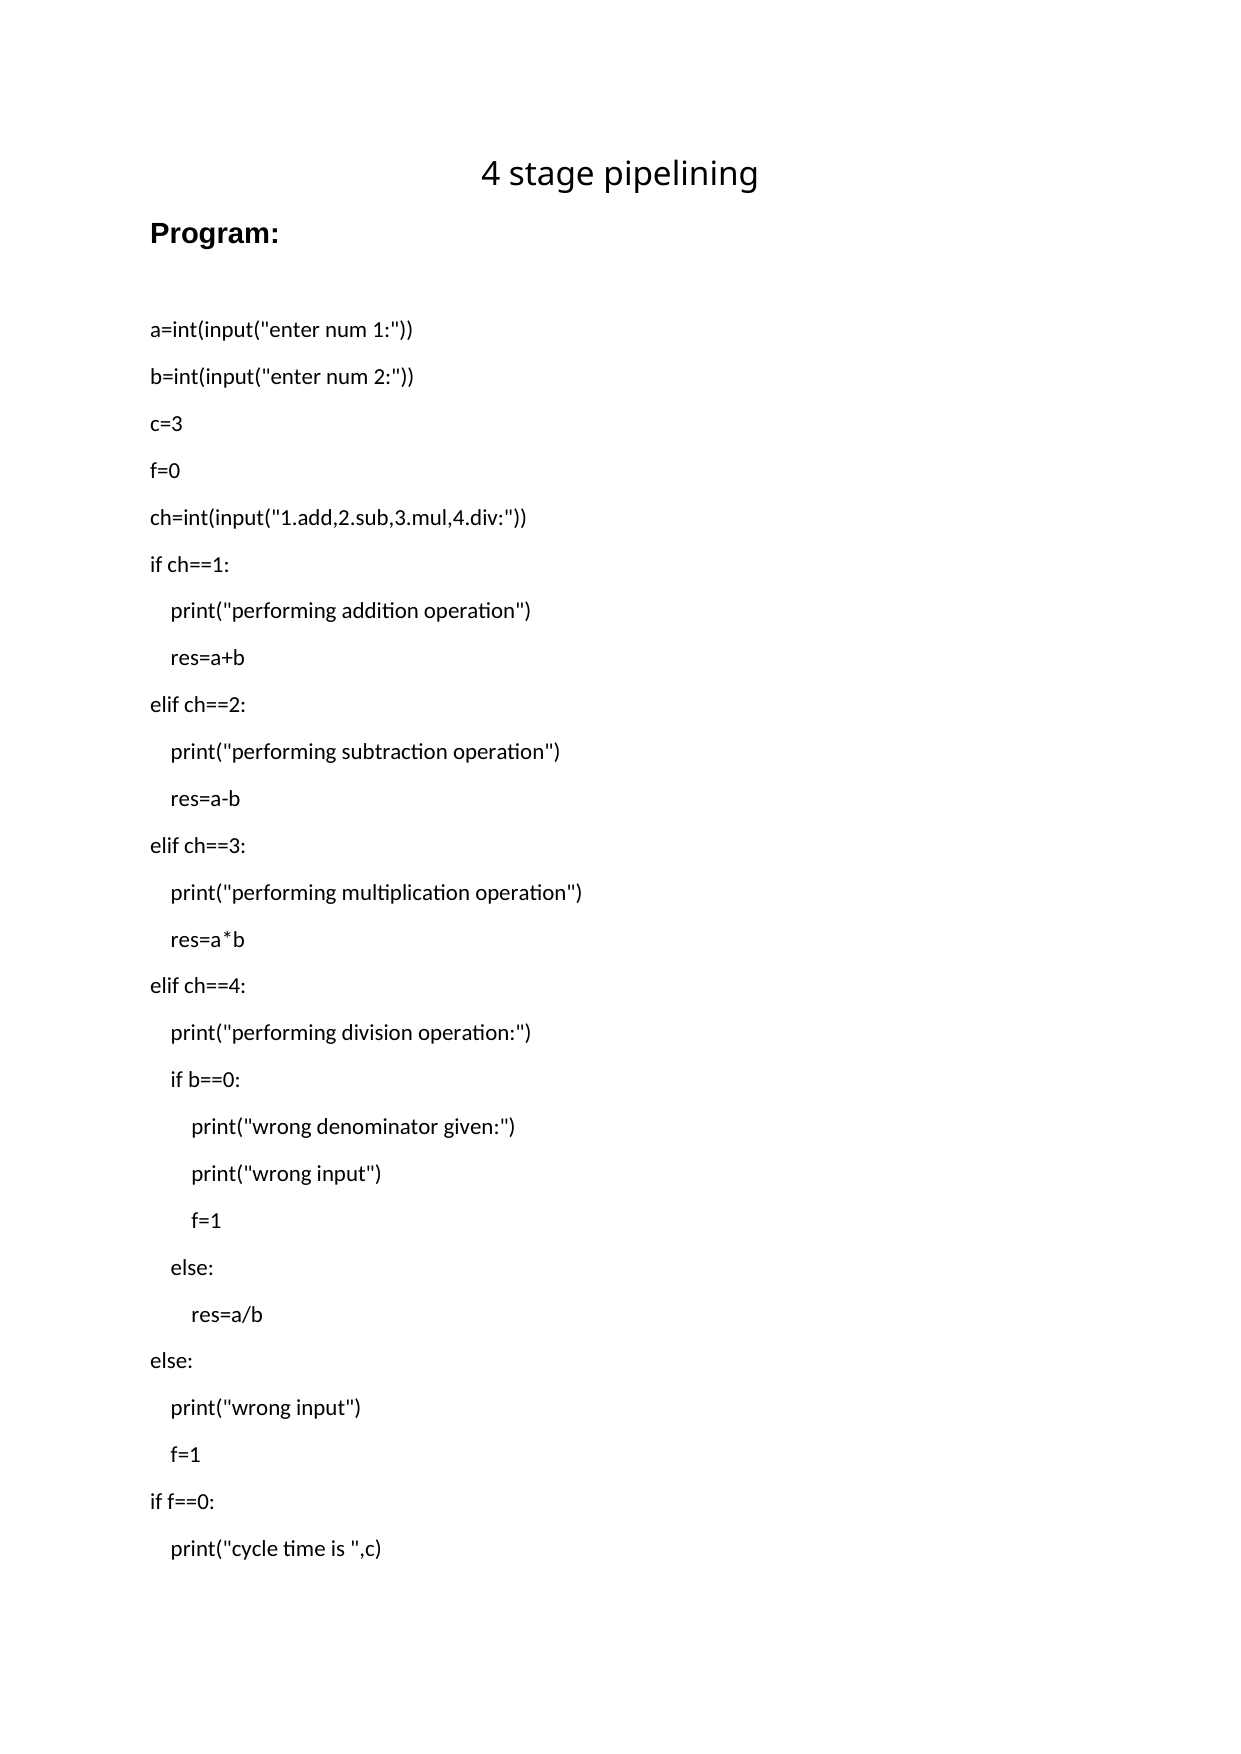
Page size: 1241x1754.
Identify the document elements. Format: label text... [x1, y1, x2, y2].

text if b==0: [150, 1065, 1090, 1093]
text f=1 [150, 1206, 1090, 1234]
text print("performing subtraction operation") [150, 737, 1090, 765]
text elif ch==3: [150, 831, 1090, 859]
text print("performing addition operation") [150, 597, 1090, 624]
text res=a-b [150, 784, 1090, 812]
text c=3 [150, 409, 1090, 437]
text f=1 [150, 1440, 1090, 1468]
text else: [150, 1347, 1090, 1374]
text print("wrong input") [150, 1393, 1090, 1421]
text res=a+b [150, 643, 1090, 671]
text elif ch==2: [150, 690, 1090, 718]
text b=int(input("enter num 2:")) [150, 362, 1090, 390]
text res=a/b [150, 1300, 1090, 1328]
text 4 stage pipelining [150, 150, 1090, 195]
text if f==0: [150, 1487, 1090, 1515]
text print("wrong denominator given:") [150, 1112, 1090, 1140]
text if ch==1: [150, 550, 1090, 578]
text print("wrong input") [150, 1159, 1090, 1187]
text ch=int(input("1.add,2.sub,3.mul,4.div:")) [150, 503, 1090, 531]
text f=0 [150, 456, 1090, 484]
text res=a*b [150, 925, 1090, 953]
text else: [150, 1253, 1090, 1281]
text print("cycle time is ",c) [150, 1534, 1090, 1562]
text Program: [150, 216, 1090, 249]
text print("performing division operation:") [150, 1018, 1090, 1046]
text print("performing multiplication operation") [150, 878, 1090, 906]
text a=int(input("enter num 1:")) [150, 315, 1090, 343]
text elif ch==4: [150, 972, 1090, 999]
